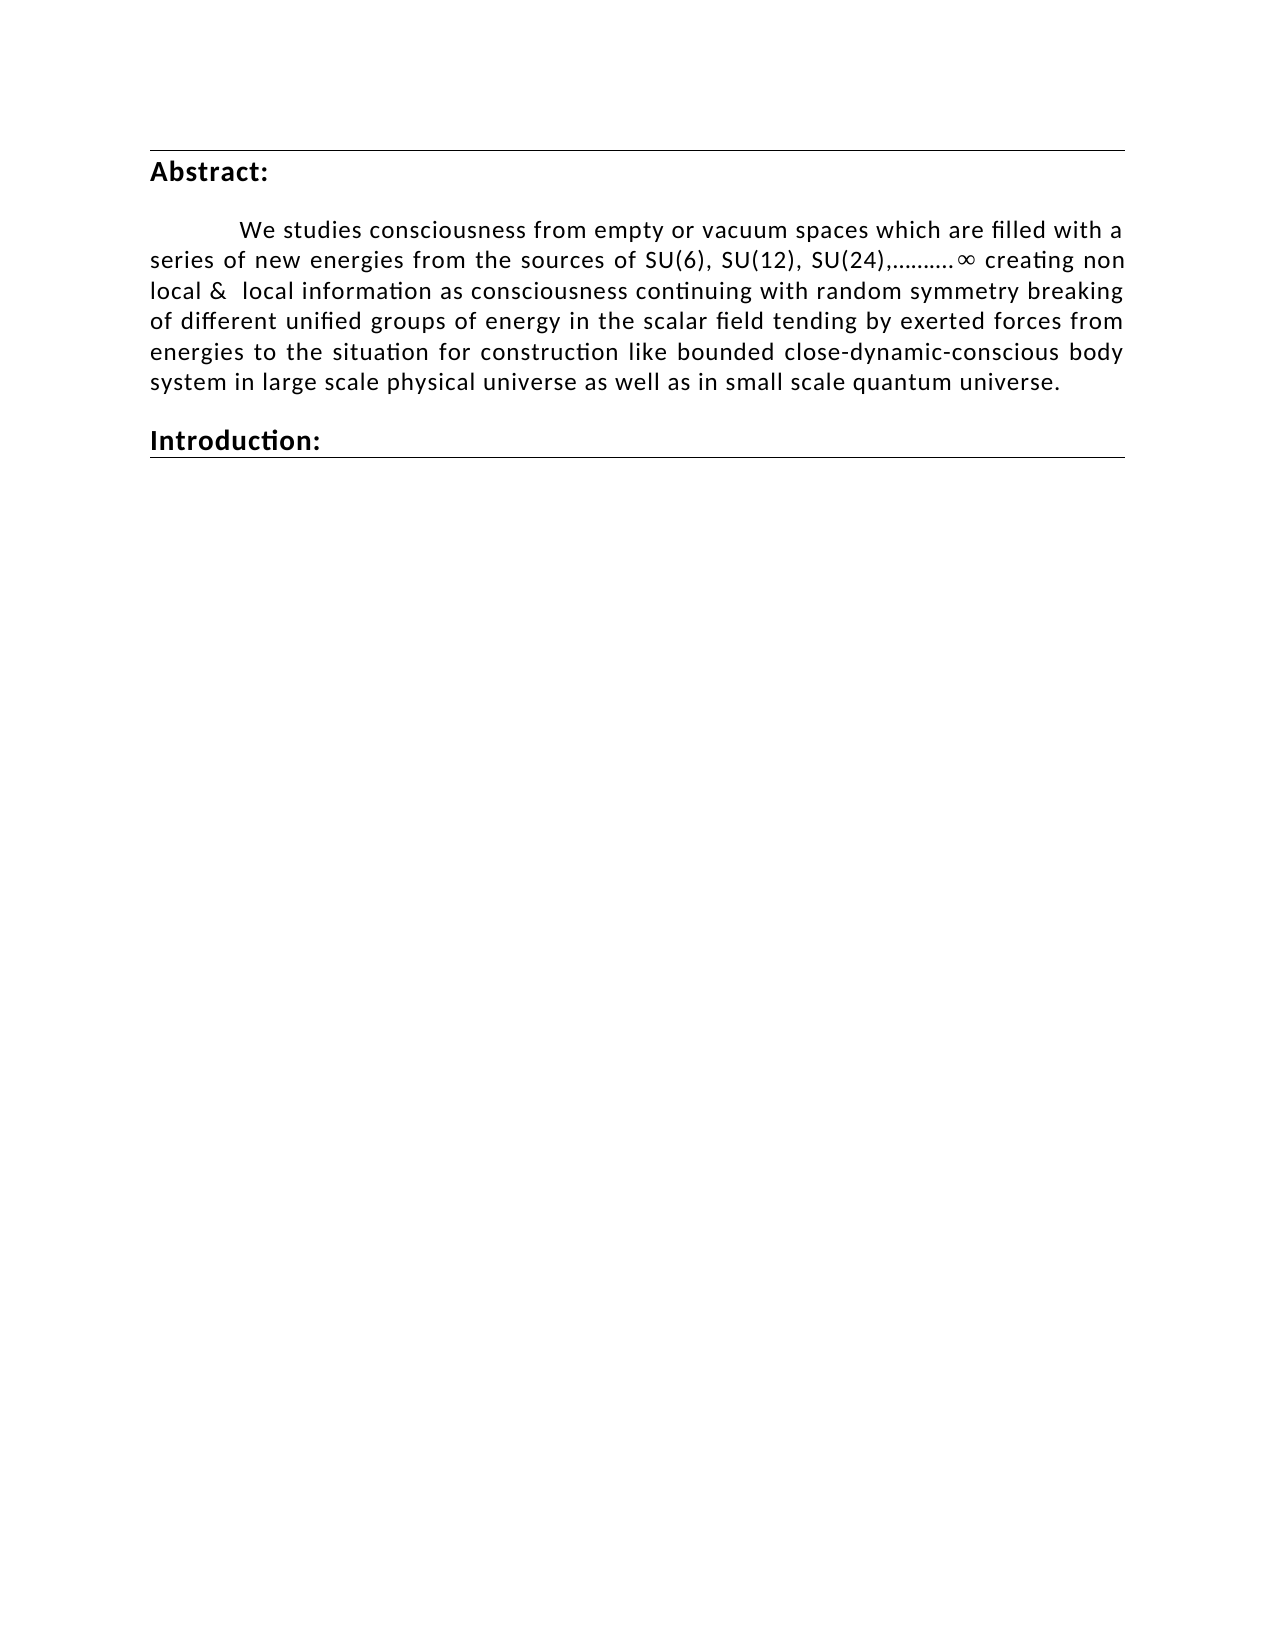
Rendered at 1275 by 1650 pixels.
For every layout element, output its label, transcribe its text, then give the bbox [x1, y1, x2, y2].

subtitle We studies consciousness from empty or vacuum spaces which are filled with a series of new energies from the sources of SU(6), SU(12), SU(24),………. creating non local & local information as consciousness continuing with random symmetry breaking of different unified groups of energy in the scalar field tending by exerted forces from energies to the situation for construction like bounded close-dynamic-conscious body system in large scale physical universe as well as in small scale quantum universe. [150, 211, 1125, 397]
subtitle Abstract: [150, 151, 1125, 189]
subtitle Introduction: [150, 419, 1125, 457]
